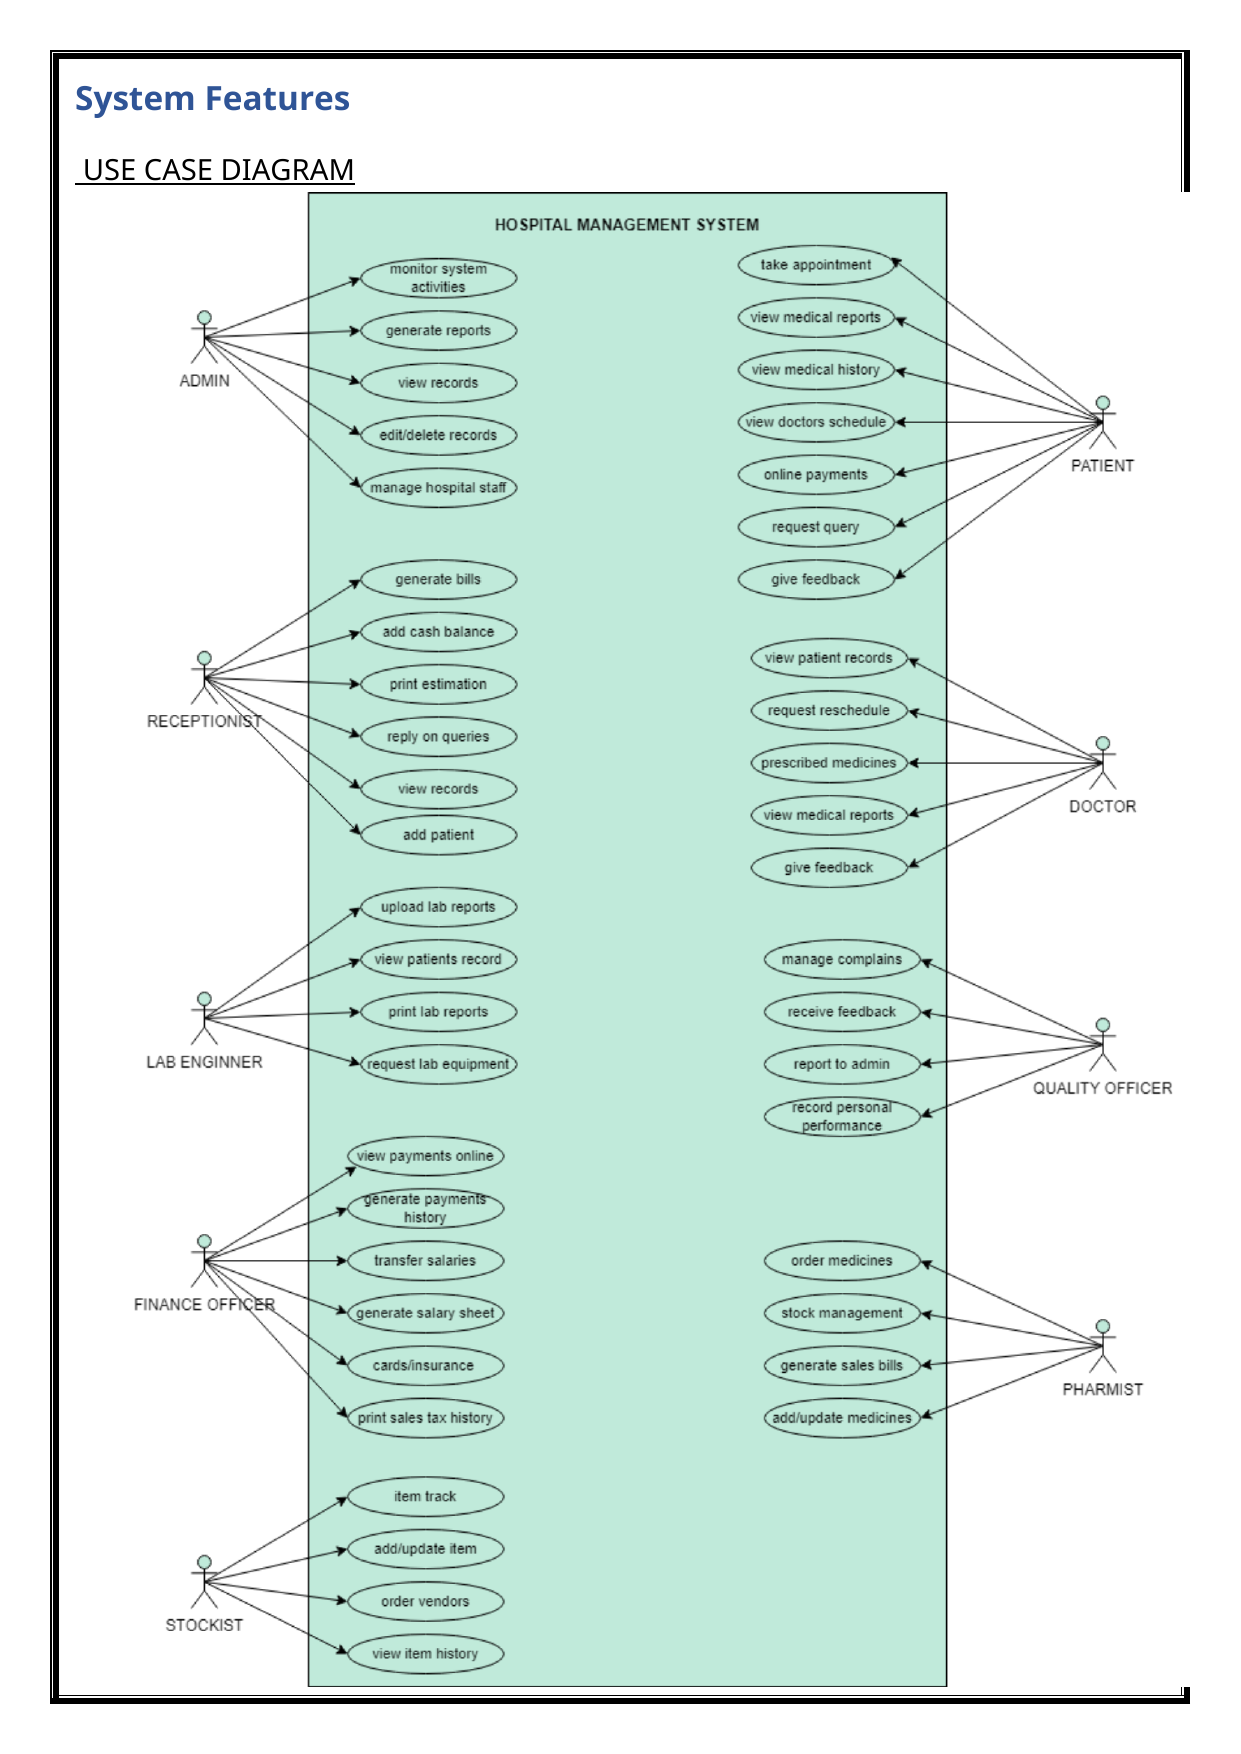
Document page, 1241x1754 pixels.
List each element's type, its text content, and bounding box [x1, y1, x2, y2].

subtitle USE CASE DIAGRAM [75, 149, 1165, 189]
picture [76, 192, 1230, 1687]
subtitle System Features [75, 75, 1165, 120]
